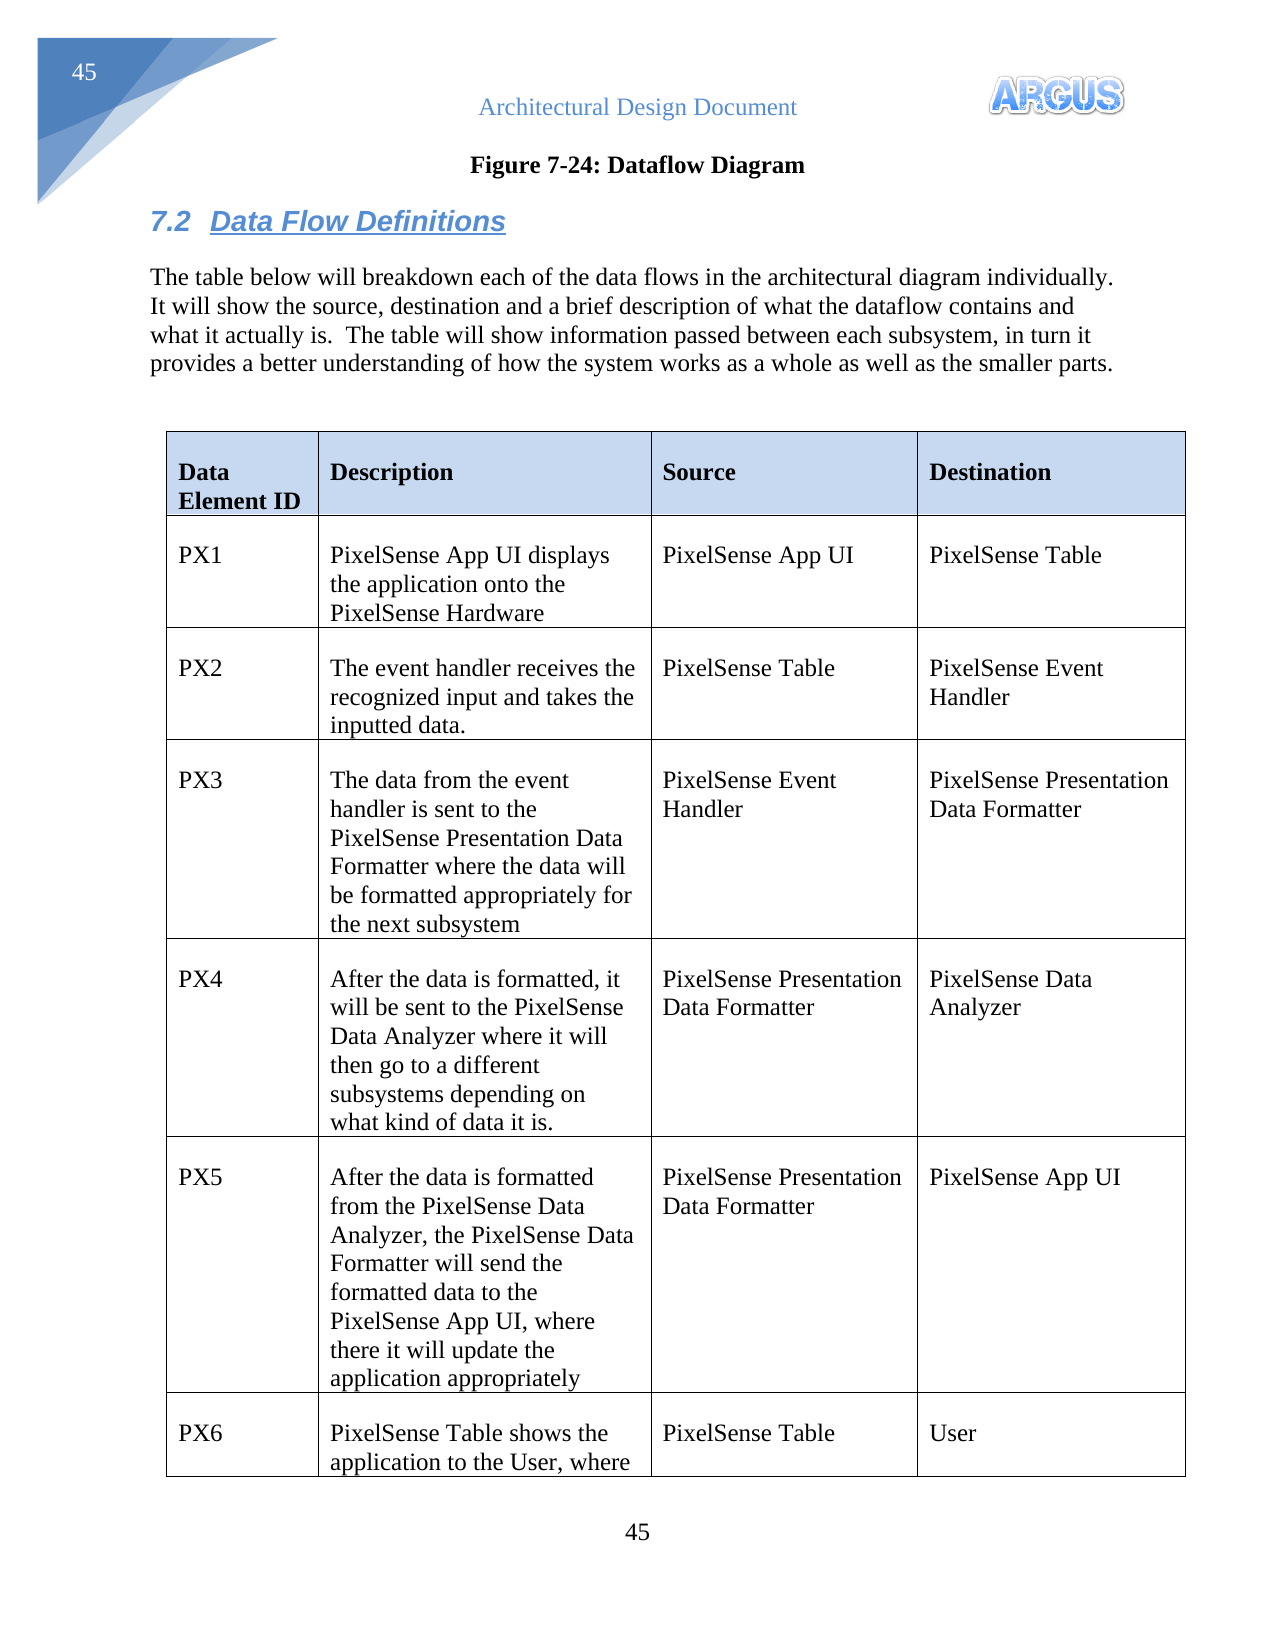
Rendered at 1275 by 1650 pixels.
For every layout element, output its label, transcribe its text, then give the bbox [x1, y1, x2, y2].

table_cell User [918, 1393, 1185, 1476]
table_cell PX2 [167, 628, 318, 739]
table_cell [319, 1393, 651, 1476]
table_cell After the data is formatted, it will be sent to the PixelSense Data Analyzer where it will then go to a different subsystems depending on what kind of data it is. [319, 939, 651, 1136]
table_header Description [319, 432, 651, 514]
table_cell The data from the event handler is sent to the PixelSense Presentation Data Formatter where the data will be formatted appropriately for the next subsystem [319, 740, 651, 938]
picture [37, 37, 279, 206]
table_cell PX5 [167, 1137, 318, 1392]
table_cell After the data is formatted from the PixelSense Data Analyzer, the PixelSense Data Formatter will send the formatted data to the PixelSense App UI, where there it will update the application appropriately [319, 1137, 651, 1392]
subtitle Data Flow Definitions [150, 204, 1125, 237]
table_header Data Element ID [167, 432, 318, 514]
table_cell PixelSense Table [652, 628, 917, 739]
table_cell PX6 [167, 1393, 318, 1476]
table_cell The event handler receives the recognized input and takes the inputted data. [319, 628, 651, 739]
table_cell PixelSense Presentation Data Formatter [652, 1137, 917, 1392]
table_cell PixelSense Event Handler [918, 628, 1185, 739]
table_cell PixelSense App UI [652, 516, 917, 627]
table_cell PX3 [167, 740, 318, 938]
text The table below will breakdown each of the data flows in the architectural diagram individually. It will show the source, destination and a brief description of what the dataflow contains and what it actually is. The table will show information passed between each subsystem, in turn it provides a better understanding of how the system works as a whole as well as the smaller parts. [150, 262, 1125, 377]
table_cell PX4 [167, 939, 318, 1136]
table_cell PixelSense Presentation Data Formatter [652, 939, 917, 1136]
table_cell PX1 [167, 516, 318, 627]
table_cell PixelSense Presentation Data Formatter [918, 740, 1185, 938]
table_header Source [652, 432, 917, 514]
table_cell PixelSense Table [652, 1393, 917, 1476]
table_cell PixelSense Event Handler [652, 740, 917, 938]
table_cell PixelSense Table [918, 516, 1185, 627]
picture [987, 75, 1125, 116]
table_cell PixelSense Data Analyzer [918, 939, 1185, 1136]
table_header Destination [918, 432, 1185, 514]
table_cell PixelSense App UI displays the application onto the PixelSense Hardware [319, 516, 651, 627]
table_cell PixelSense App UI [918, 1137, 1185, 1392]
